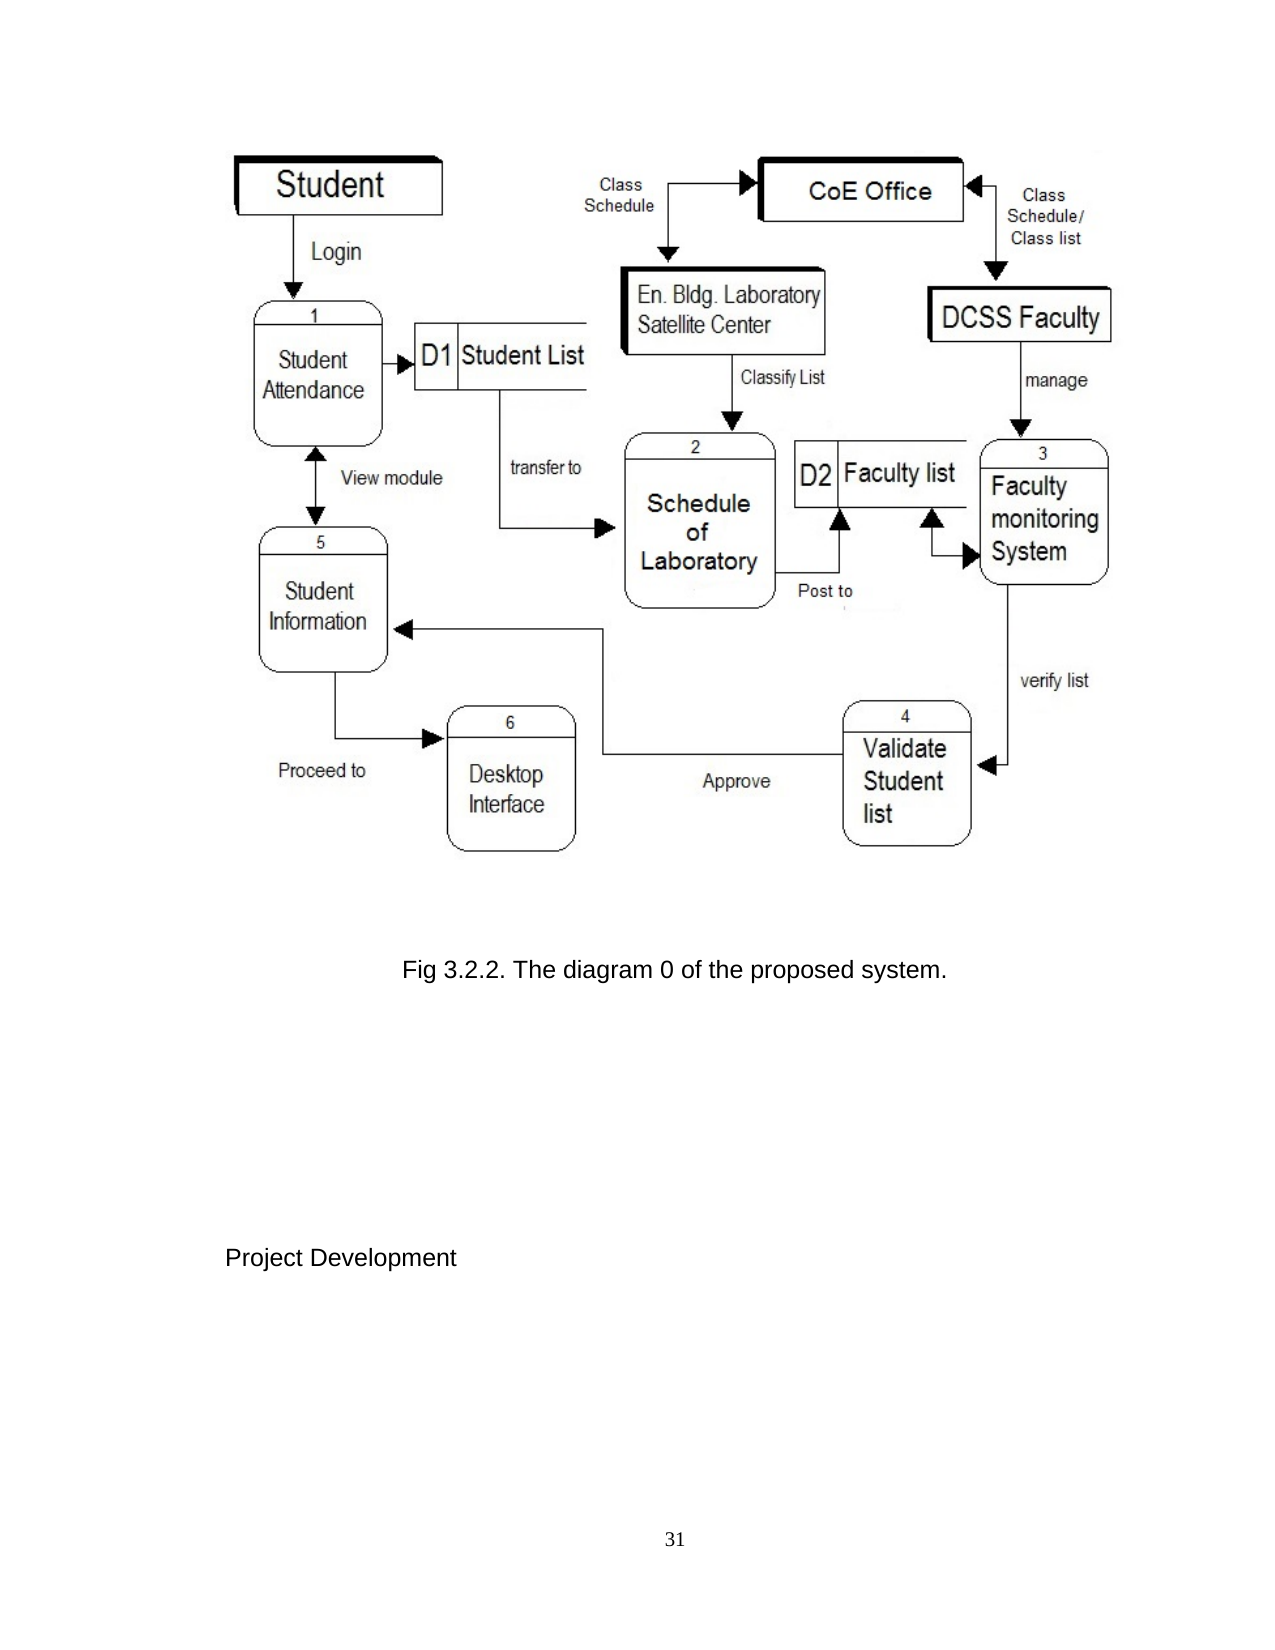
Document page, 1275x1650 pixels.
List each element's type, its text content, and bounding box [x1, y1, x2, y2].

text Fig 3.2.2. The diagram 0 of the proposed system. [225, 956, 1125, 984]
text Project Development [225, 1243, 1125, 1272]
picture [225, 150, 1125, 874]
